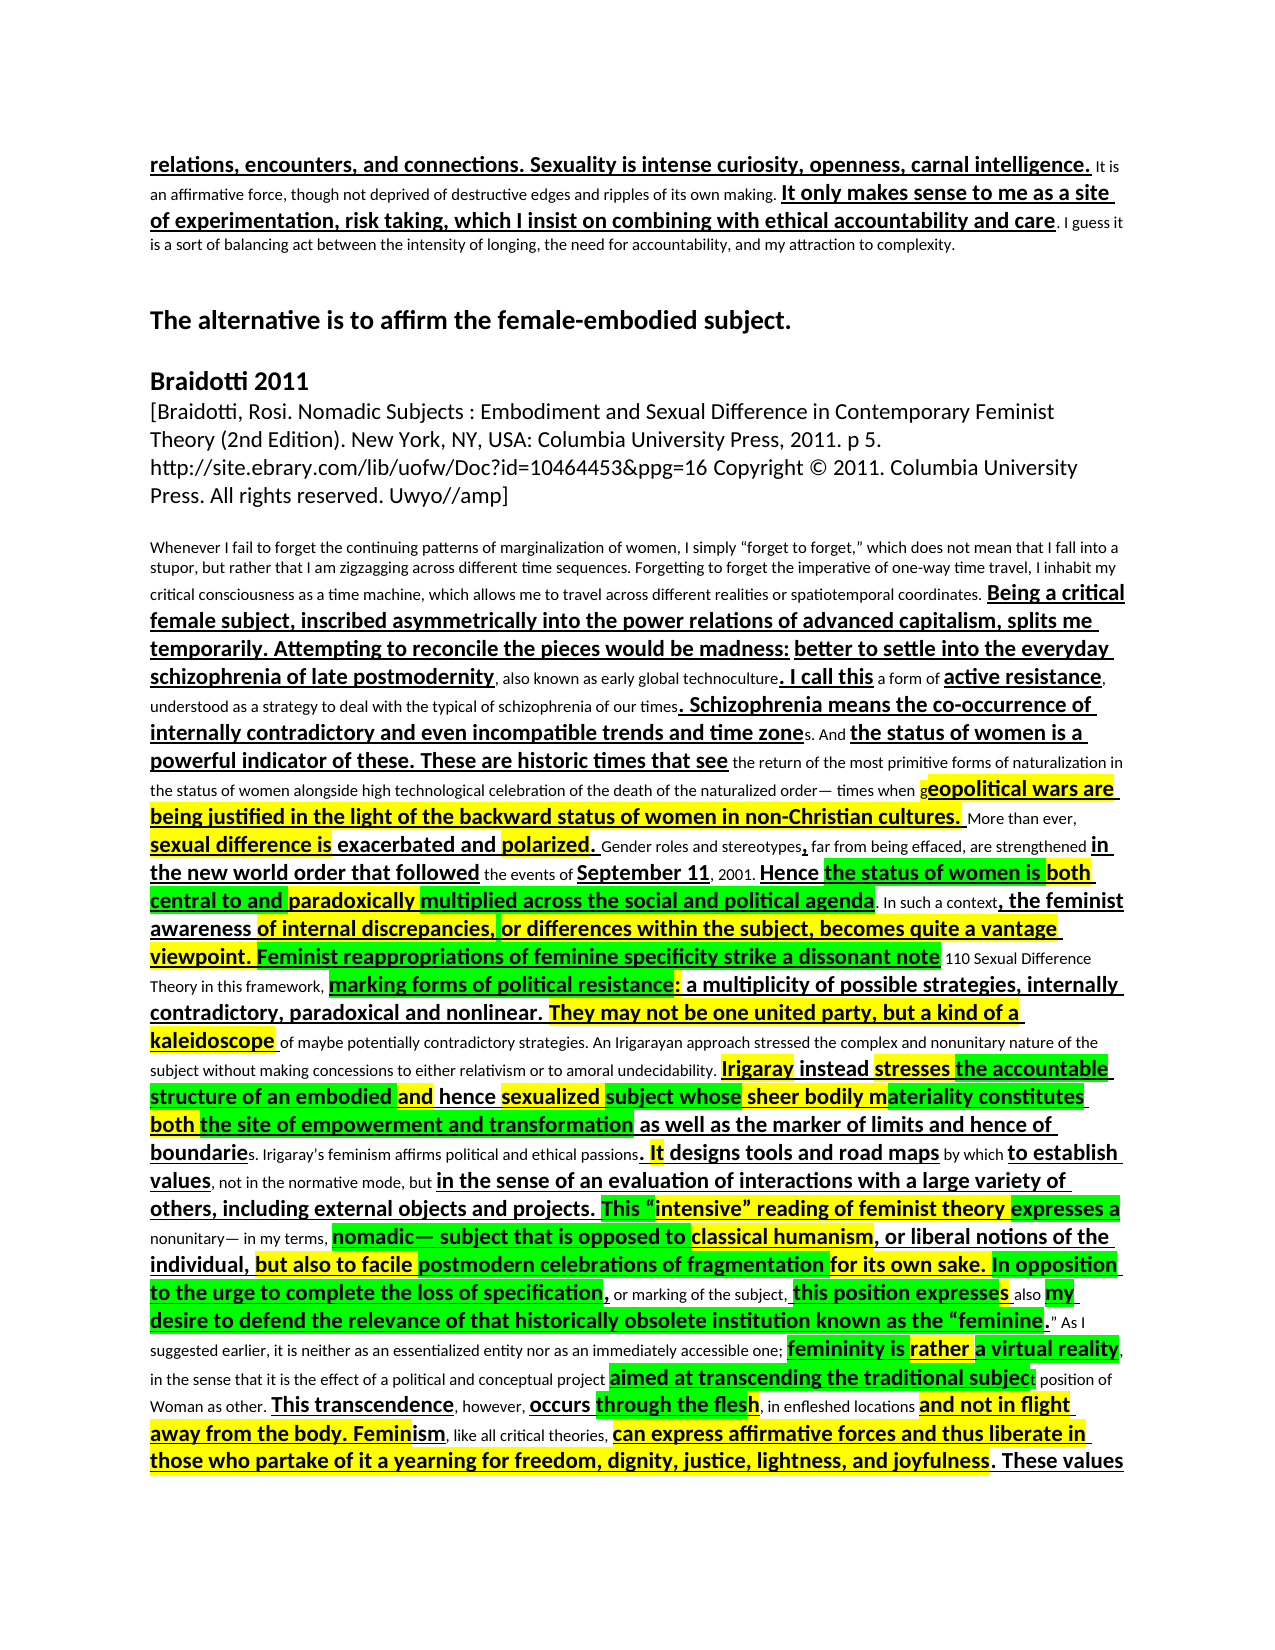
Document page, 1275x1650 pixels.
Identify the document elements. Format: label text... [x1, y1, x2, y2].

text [150, 537, 1125, 1475]
subtitle The alternative is to affirm the female-embodied subject. [150, 303, 1125, 336]
text Braidotti 2011 [150, 364, 1125, 397]
text http://site.ebrary.com/lib/uofw/Doc?id=10464453&ppg=16 Copyright © 2011. Columbia University Press. All rights reserved. Uwyo//amp] [150, 453, 1125, 509]
text [Braidotti, Rosi. Nomadic Subjects : Embodiment and Sexual Difference in Contemporary Feminist Theory (2nd Edition). New York, NY, USA: Columbia University Press, 2011. p 5. [150, 397, 1125, 453]
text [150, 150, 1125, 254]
